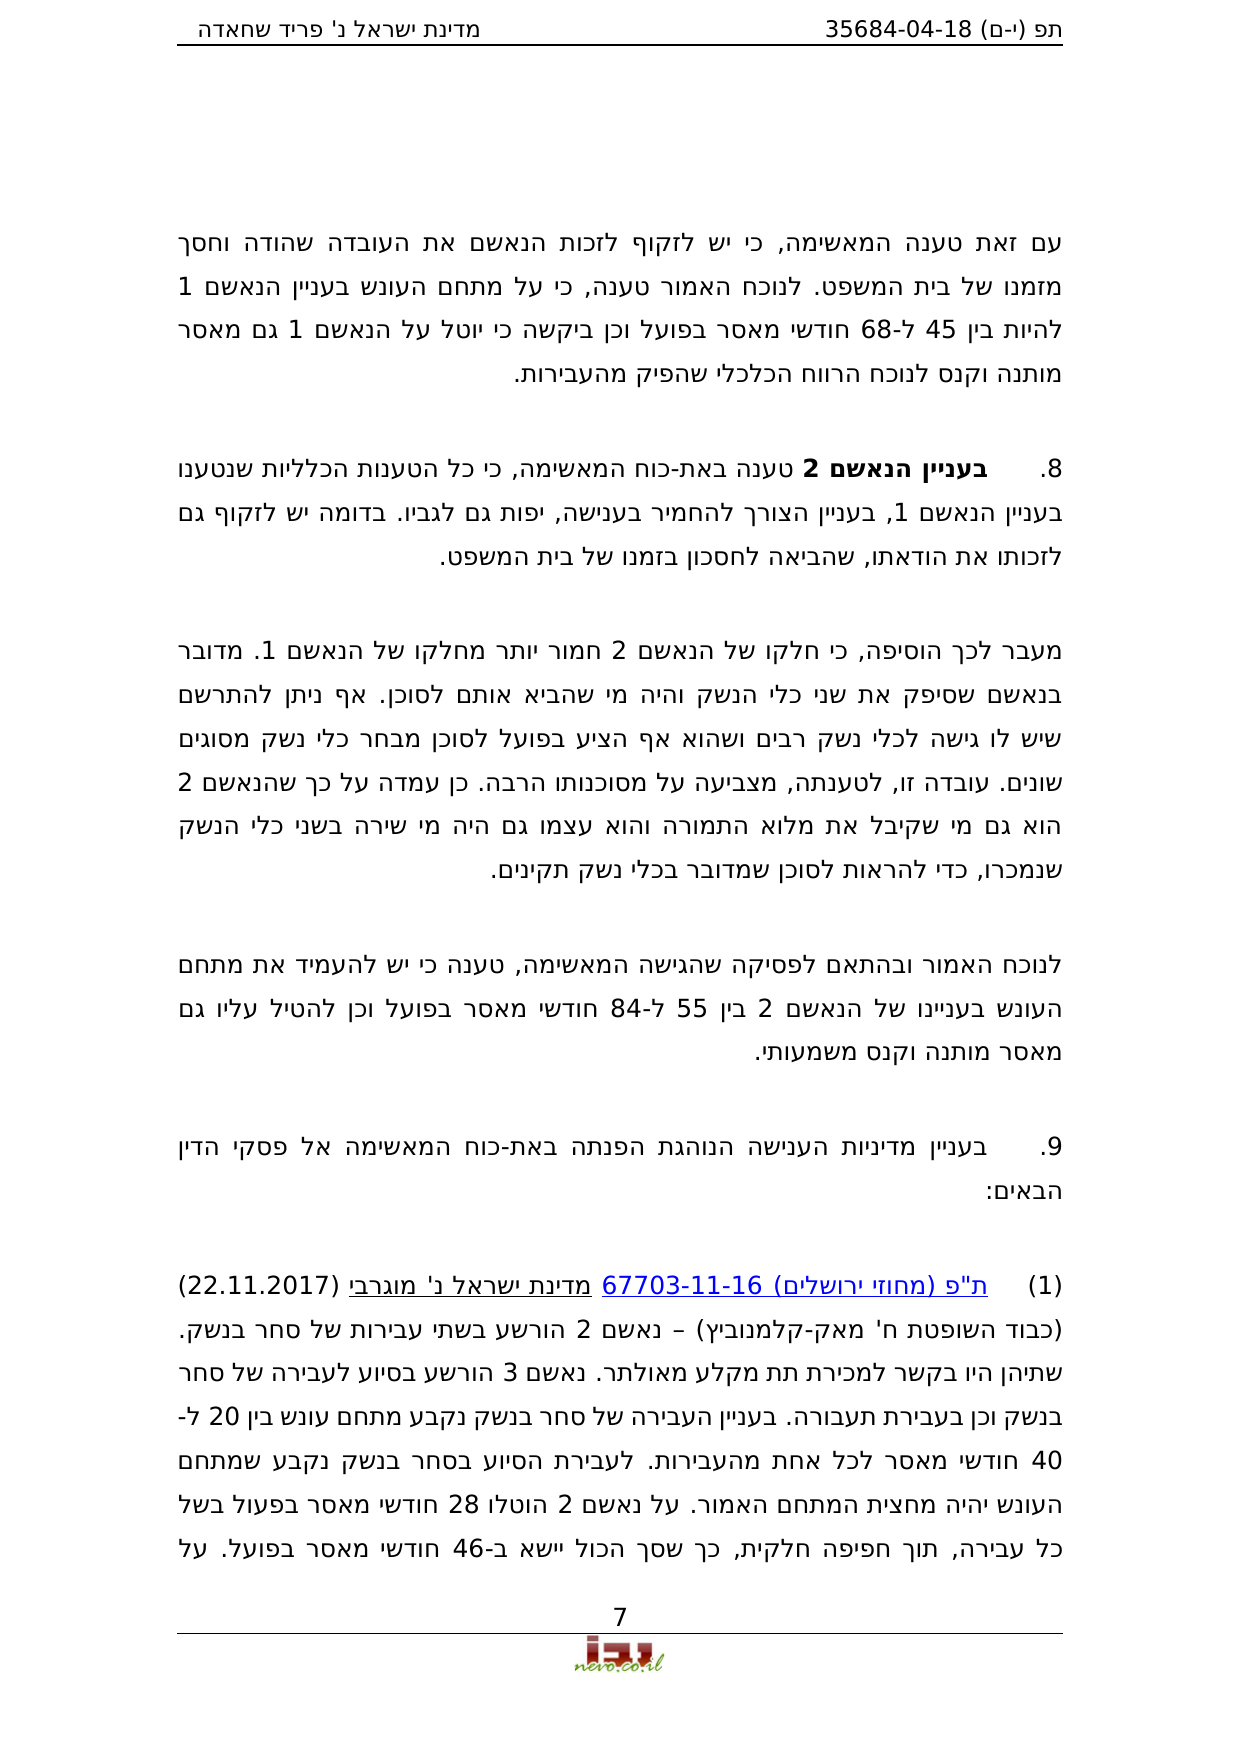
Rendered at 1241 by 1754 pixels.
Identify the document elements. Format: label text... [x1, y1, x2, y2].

text מעבר לכך הוסיפה, כי חלקו של הנאשם 2 חמור יותר מחלקו של הנאשם 1. מדובר בנאשם שסיפק את שני כלי הנשק והיה מי שהביא אותם לסוכן. אף ניתן להתרשם שיש לו גישה לכלי נשק רבים ושהוא אף הציע בפועל לסוכן מבחר כלי נשק מסוגים שונים. עובדה זו, לטענתה, מצביעה על מסוכנותו הרבה. כן עמדה על כך שהנאשם 2 הוא גם מי שקיבל את מלוא התמורה והוא עצמו גם היה מי שירה בשני כלי הנשק שנמכרו, כדי להראות לסוכן שמדובר בכלי נשק תקינים. [177, 637, 1063, 884]
text עם זאת טענה המאשימה, כי יש לזקוף לזכות הנאשם את העובדה שהודה וחסך מזמנו של בית המשפט. לנוכח האמור טענה, כי על מתחם העונש בעניין הנאשם 1 להיות בין 45 ל-68 חודשי מאסר בפועל וכן ביקשה כי יוטל על הנאשם 1 גם מאסר מותנה וקנס לנוכח הרווח הכלכלי שהפיק מהעבירות. [177, 228, 1063, 389]
text 8. בעניין הנאשם 2 טענה באת-כוח המאשימה, כי כל הטענות הכלליות שנטענו בעניין הנאשם 1, בעניין הצורך להחמיר בענישה, יפות גם לגביו. בדומה יש לזקוף גם לזכותו את הודאתו, שהביאה לחסכון בזמנו של בית המשפט. [177, 454, 1063, 571]
text לנוכח האמור ובהתאם לפסיקה שהגישה המאשימה, טענה כי יש להעמיד את מתחם העונש בעניינו של הנאשם 2 בין 55 ל-84 חודשי מאסר בפועל וכן להטיל עליו גם מאסר מותנה וקנס משמעותי. [177, 950, 1063, 1067]
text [177, 1271, 1063, 1563]
text 9. בעניין מדיניות הענישה הנוהגת הפנתה באת-כוח המאשימה אל פסקי הדין הבאים: [177, 1132, 1063, 1205]
picture [574, 1635, 666, 1673]
